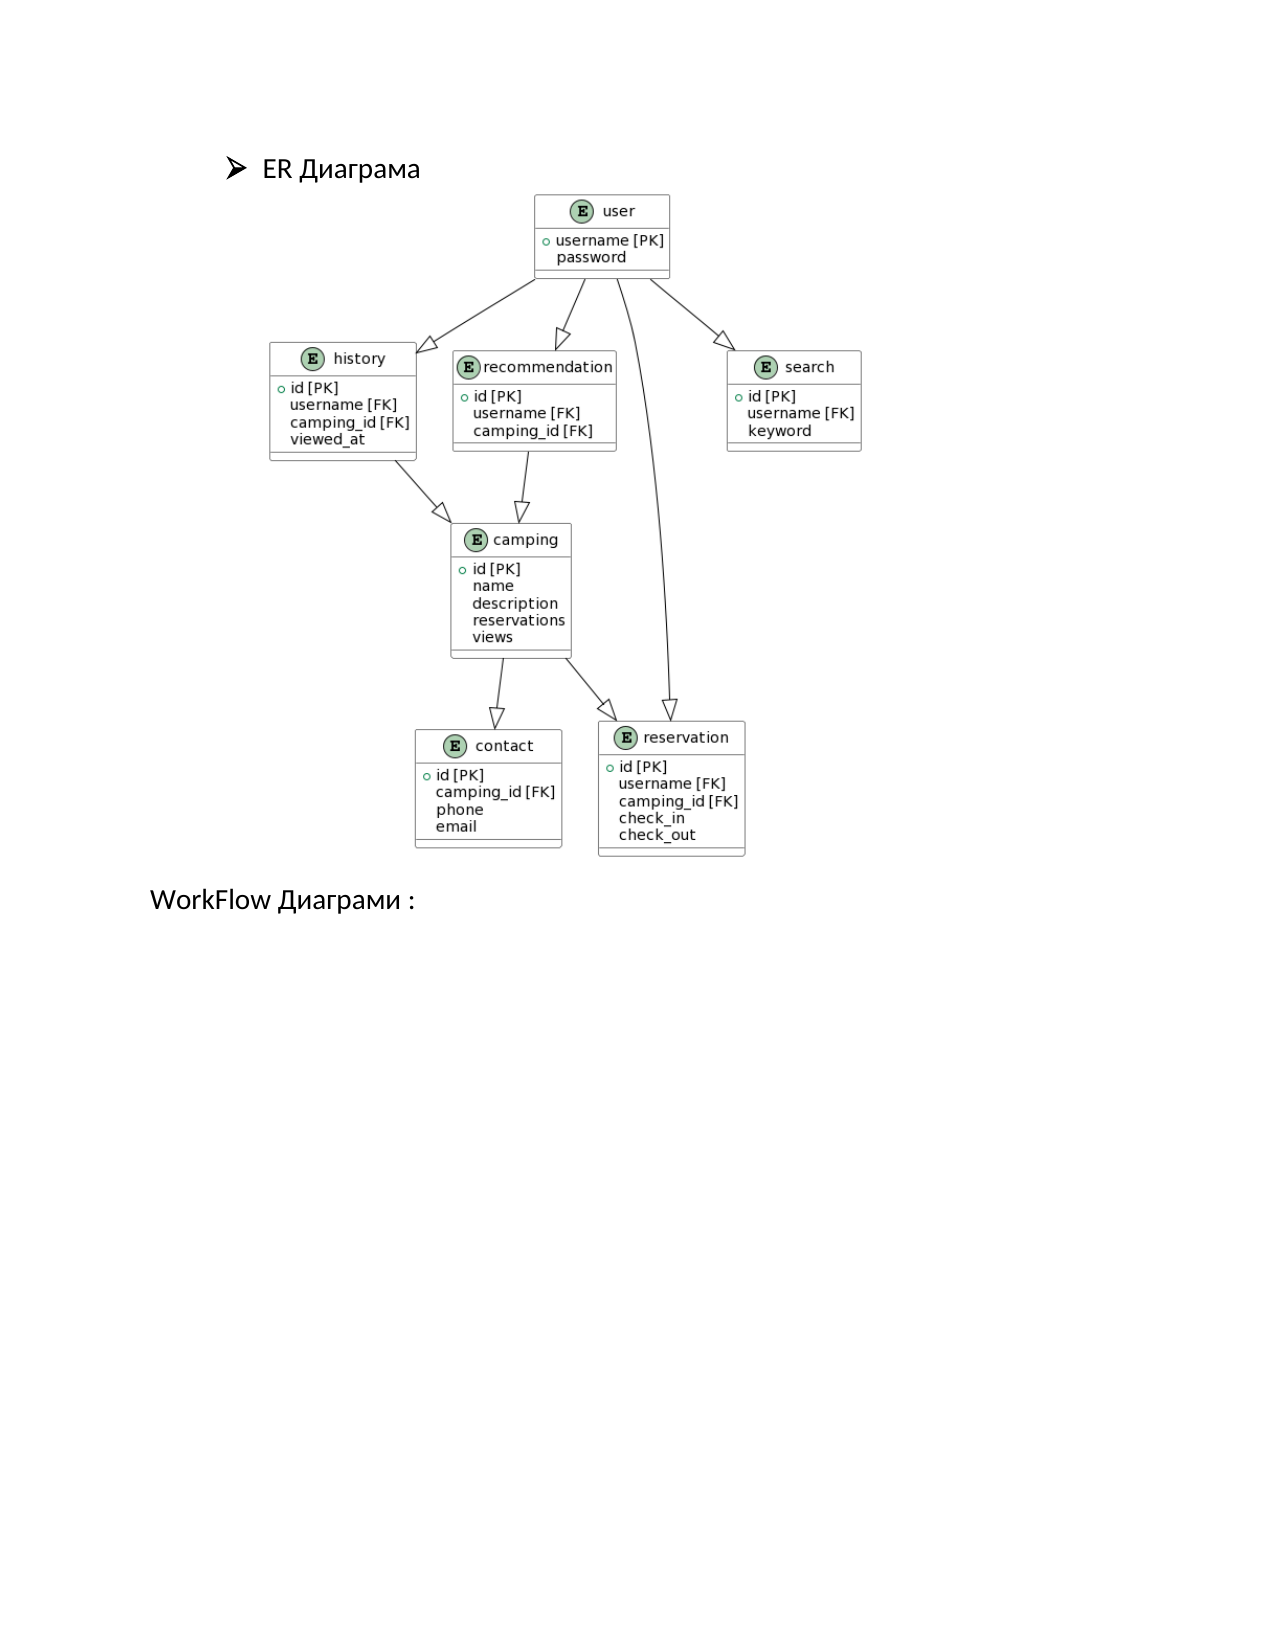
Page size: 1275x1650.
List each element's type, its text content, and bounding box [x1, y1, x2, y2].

text WorkFlow Диаграми : [150, 881, 1125, 916]
picture [262, 187, 867, 862]
